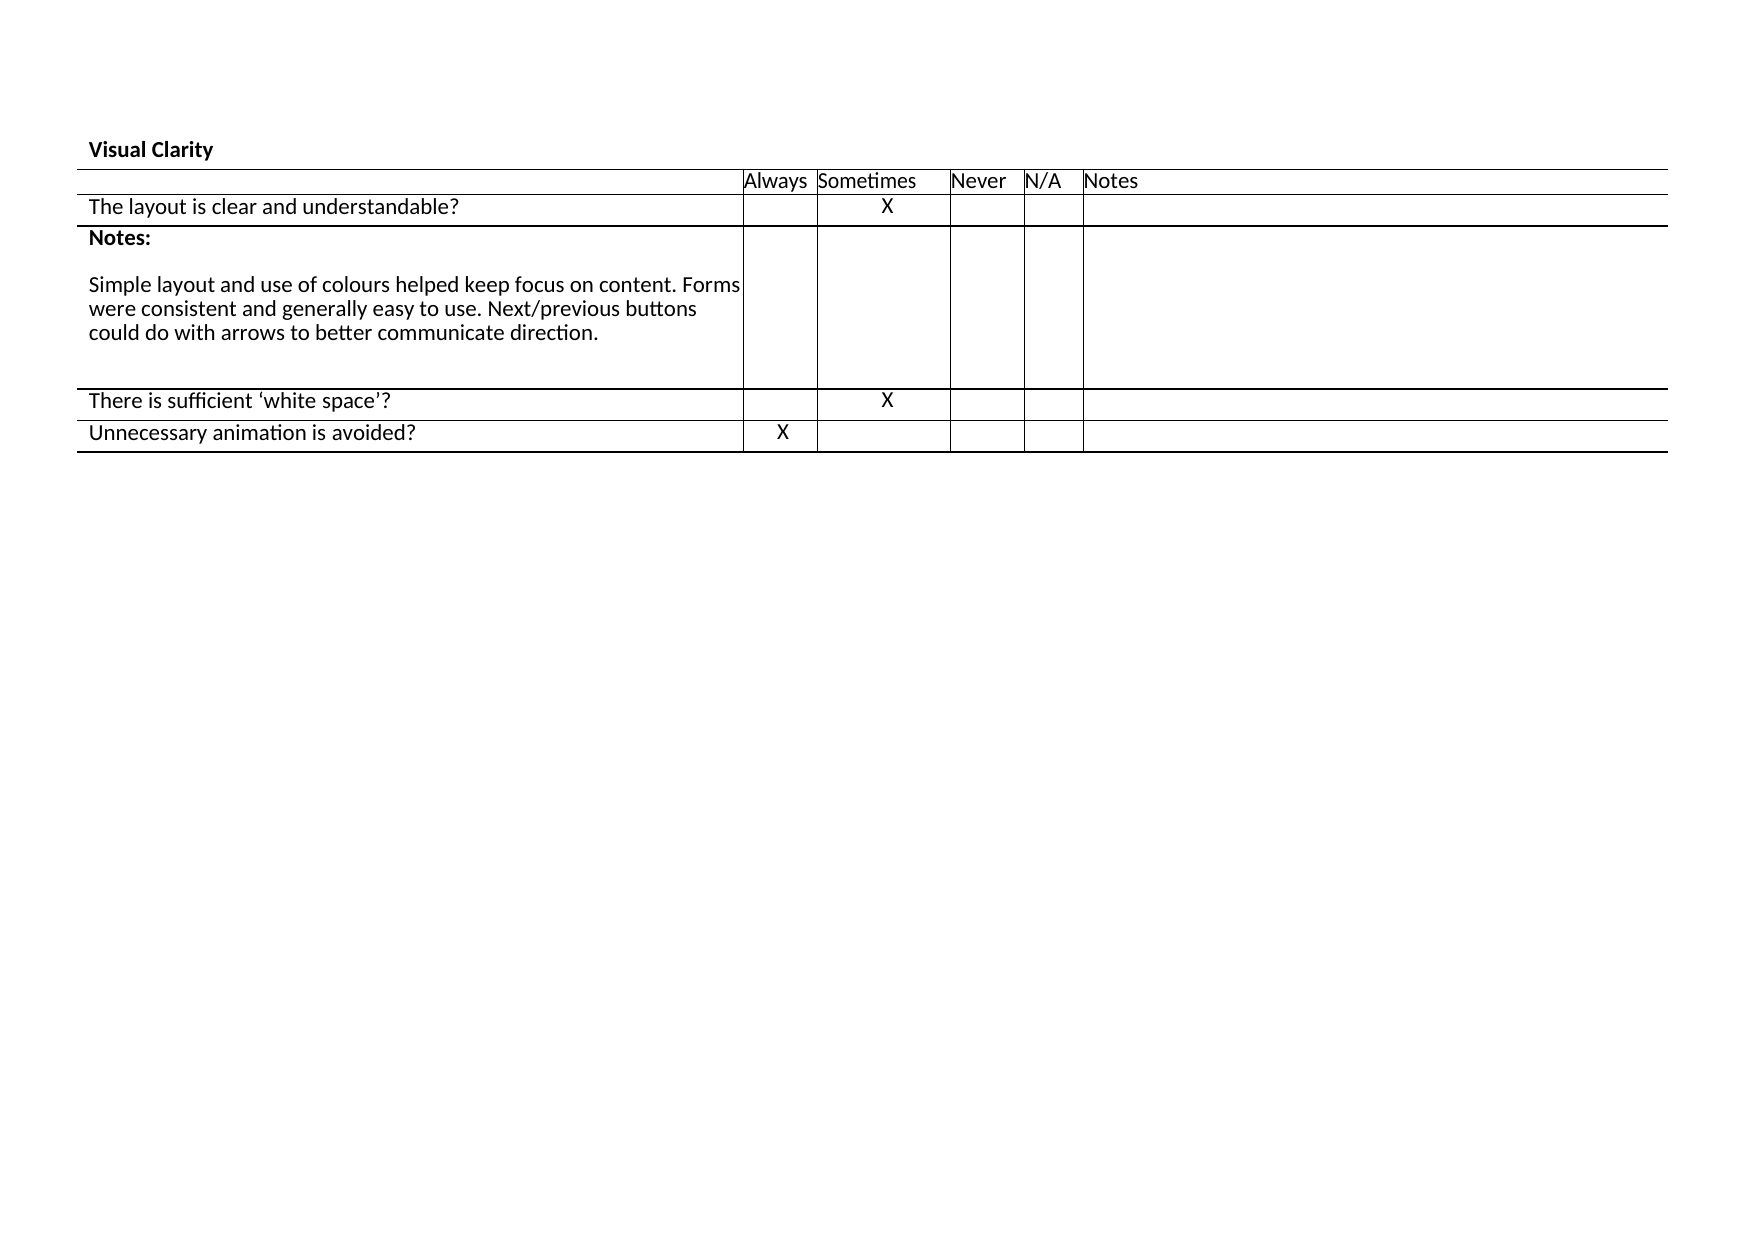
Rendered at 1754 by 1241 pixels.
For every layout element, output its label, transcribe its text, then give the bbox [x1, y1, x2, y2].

table_cell [744, 195, 817, 225]
table_cell [1084, 227, 1668, 388]
table_cell [818, 227, 950, 388]
table_cell [951, 390, 1024, 419]
table_cell [818, 421, 950, 451]
table_cell [1025, 227, 1083, 388]
table_cell Sometimes [818, 170, 950, 194]
table_cell [1025, 390, 1083, 419]
table_cell [1084, 195, 1668, 225]
table_cell [744, 390, 817, 419]
table_cell Never [951, 170, 1024, 194]
table_cell [1025, 421, 1083, 451]
table_cell [951, 421, 1024, 451]
table_cell [77, 170, 743, 194]
table_cell Always [744, 170, 817, 194]
table_cell The layout is clear and understandable? [77, 195, 743, 225]
table_cell [951, 227, 1024, 388]
table_cell [1025, 195, 1083, 225]
table_cell [1084, 421, 1668, 451]
table_cell N/A [1025, 170, 1083, 194]
table_cell Notes: Simple layout and use of colours helped keep focus on content. Forms were consistent and generally easy to use. Next/previous buttons could do with arrows to better communicate direction. [77, 227, 743, 388]
table_cell X [818, 390, 950, 419]
table_cell [744, 227, 817, 388]
table_cell X [818, 195, 950, 225]
table_cell X [744, 421, 817, 451]
table_header Visual Clarity Compliance [77, 106, 1668, 168]
table_cell Notes [1084, 170, 1668, 194]
table_cell Unnecessary animation is avoided? [77, 421, 743, 451]
table_cell [1084, 390, 1668, 419]
table_cell There is sufficient ‘white space’? [77, 390, 743, 419]
table_cell [951, 195, 1024, 225]
